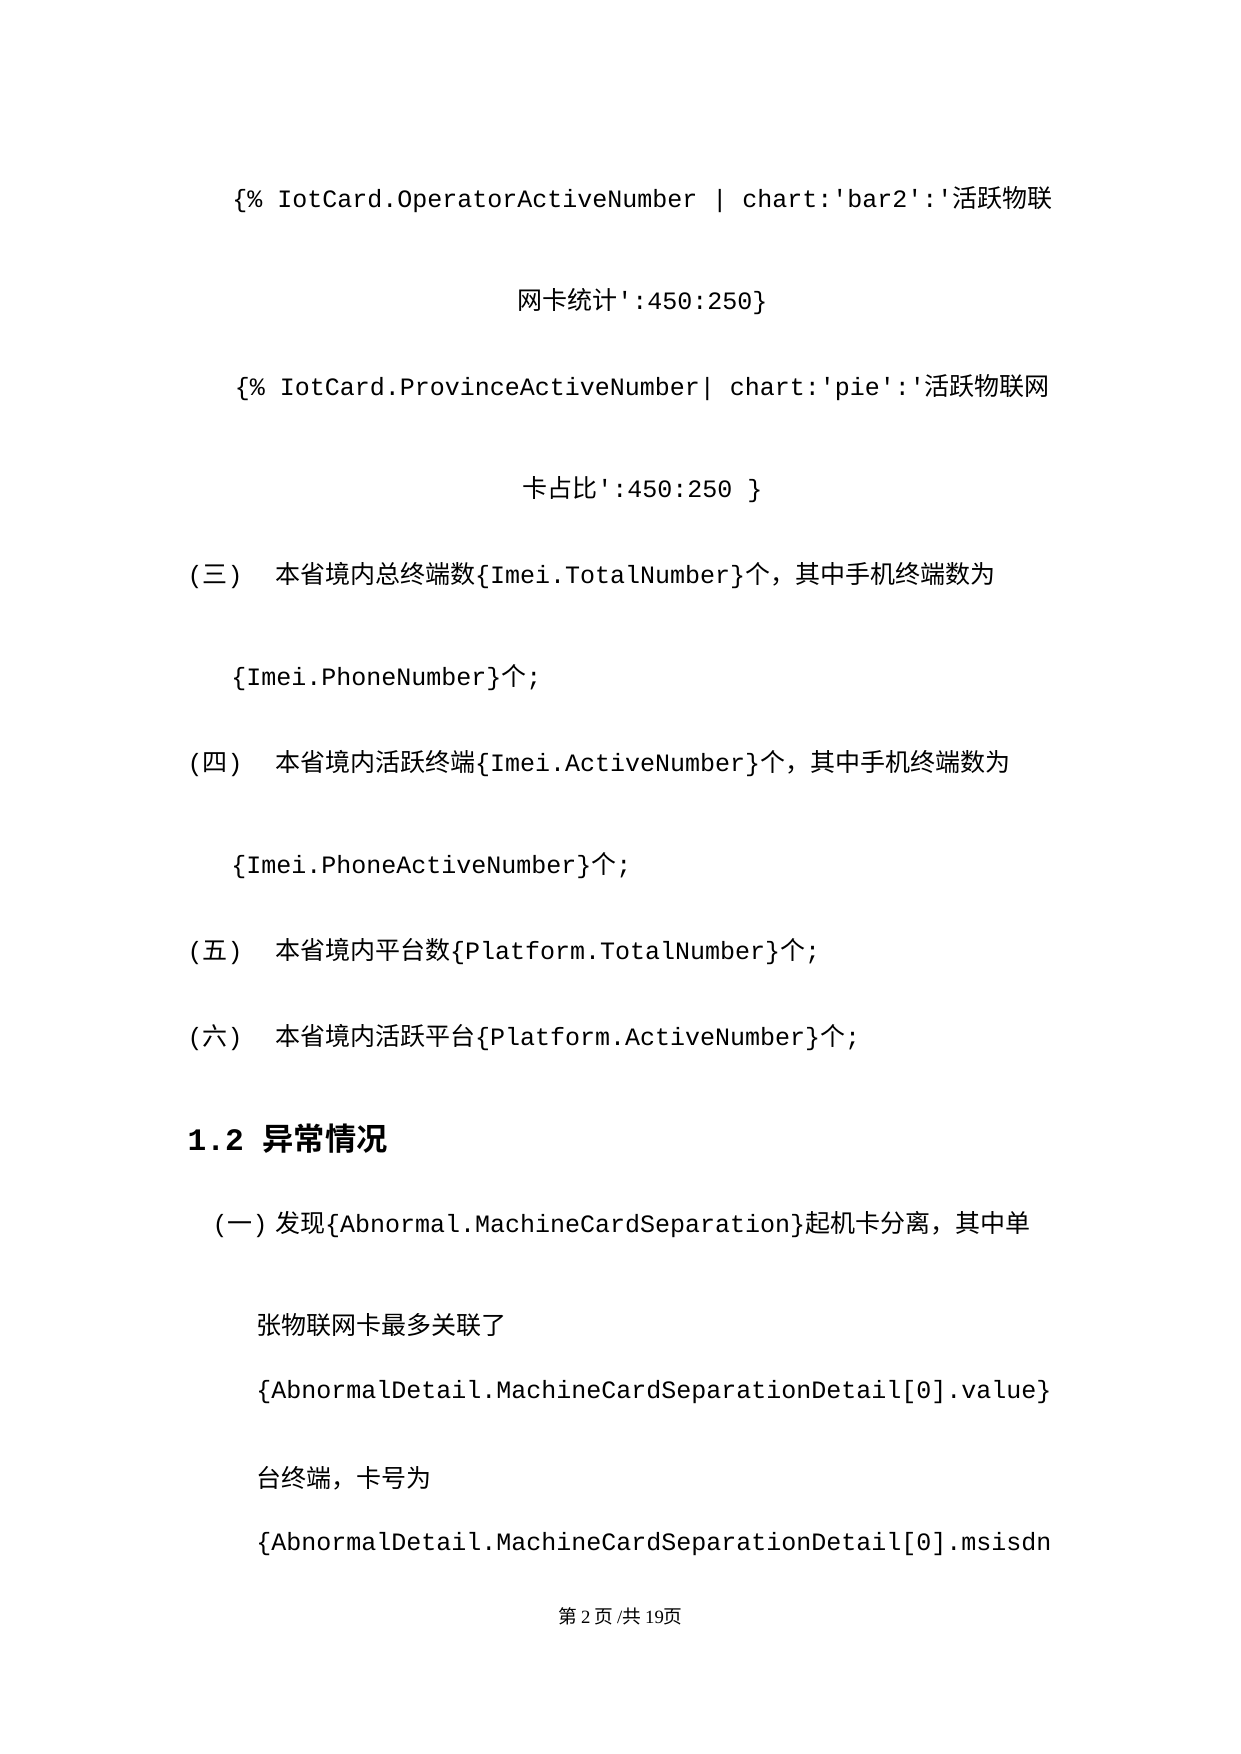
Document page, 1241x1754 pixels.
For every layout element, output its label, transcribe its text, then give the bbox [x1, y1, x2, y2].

list {% IotCard.OperatorActiveNumber | chart:'bar2':'活跃物联网卡统计':450:250} [231, 163, 1053, 333]
list 本省境内总终端数{Imei.TotalNumber}个，其中手机终端数为{Imei.PhoneNumber}个; [187, 539, 1053, 709]
list 本省境内活跃终端{Imei.ActiveNumber}个，其中手机终端数为{Imei.PhoneActiveNumber}个; [187, 727, 1053, 897]
subtitle 1.2 异常情况 [187, 1103, 1053, 1171]
list 本省境内活跃平台{Platform.ActiveNumber}个; [187, 1001, 1053, 1069]
list 本省境内平台数{Platform.TotalNumber}个; [187, 915, 1053, 983]
list {% IotCard.ProvinceActiveNumber| chart:'pie':'活跃物联网卡占比':450:250 } [231, 351, 1053, 521]
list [212, 1188, 1053, 1561]
